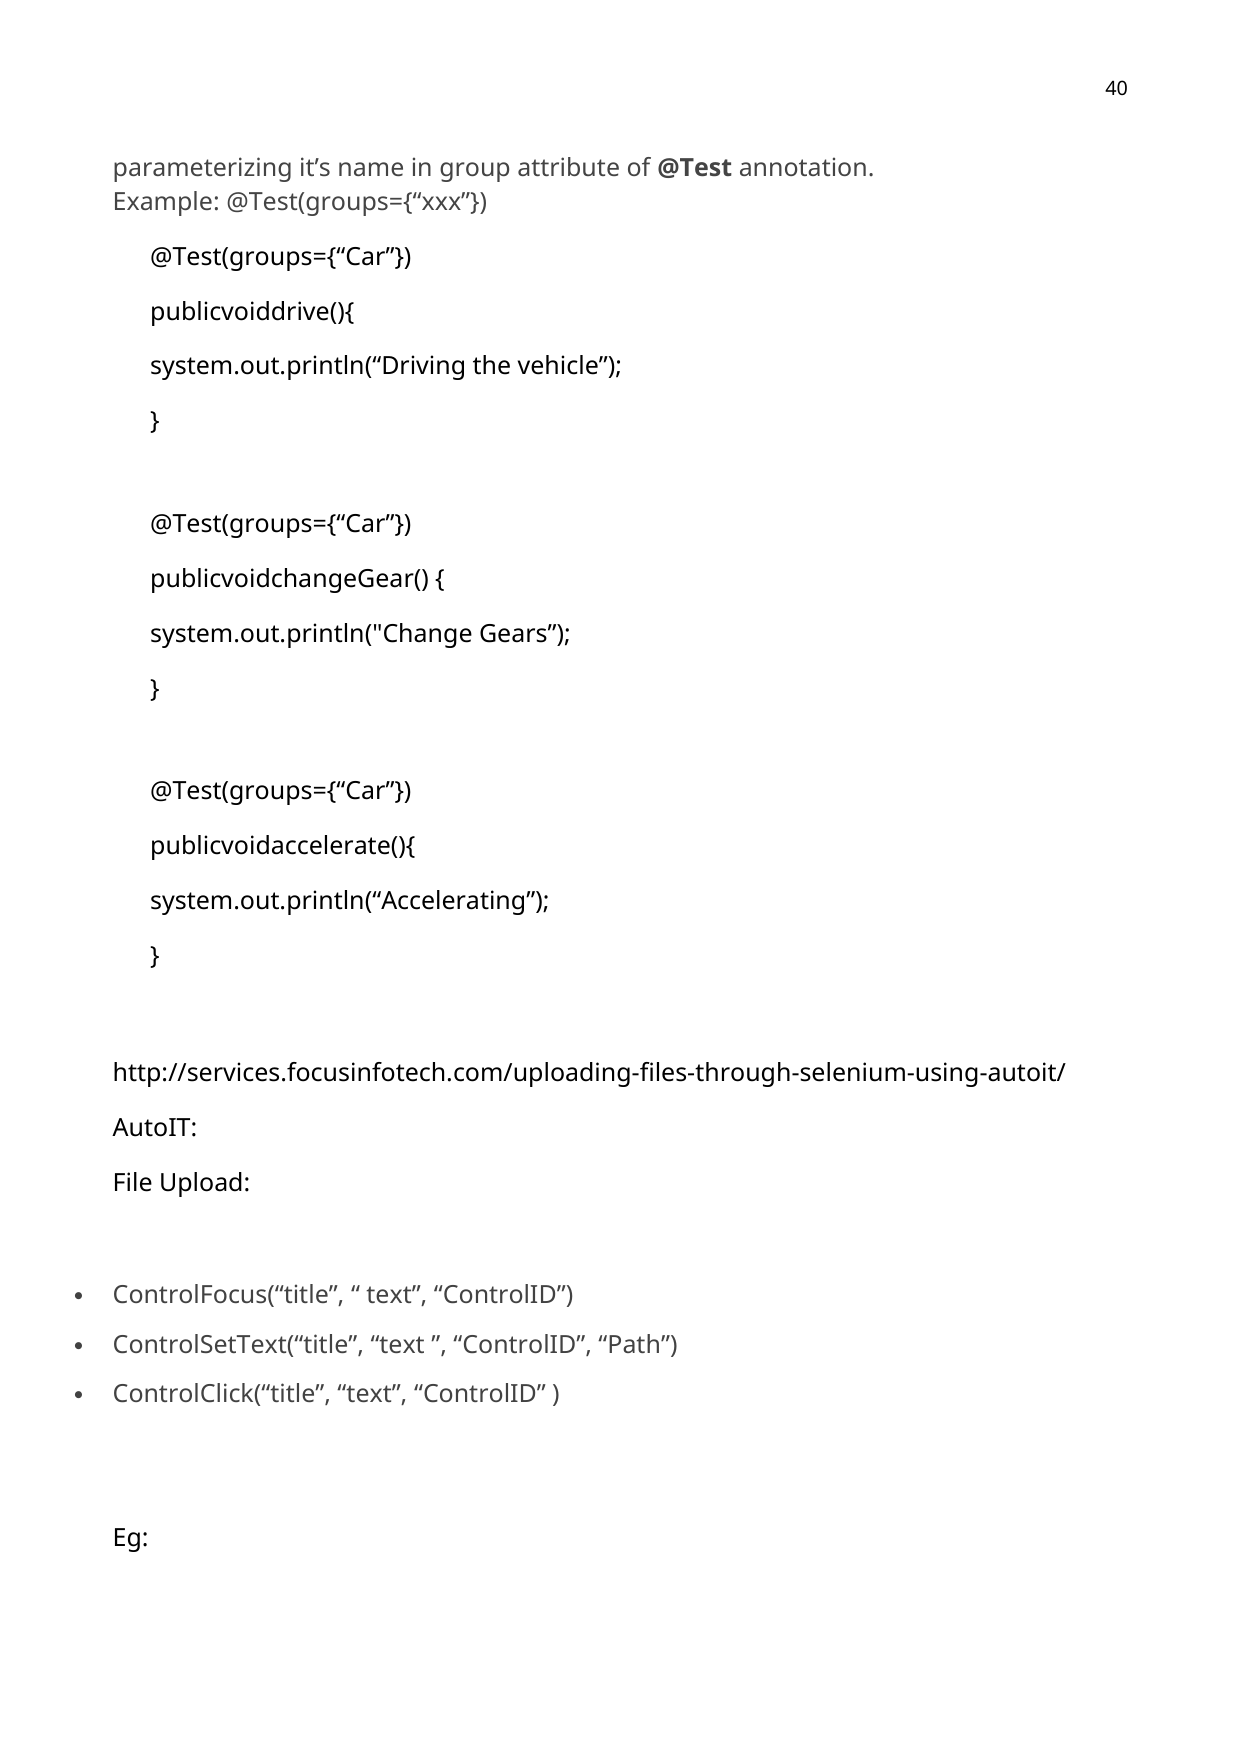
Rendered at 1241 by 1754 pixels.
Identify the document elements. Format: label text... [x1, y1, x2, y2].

text http://services.focusinfotech.com/uploading-files-through-selenium-using-autoit/ [112, 1054, 1128, 1089]
list ControlClick(“title”, “text”, “ControlID” ) [75, 1373, 1128, 1410]
text Eg: [112, 1520, 1128, 1554]
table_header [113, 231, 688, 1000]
text AutoIT: [112, 1109, 1128, 1143]
list ControlFocus(“title”, “ text”, “ControlID”) [75, 1274, 1128, 1311]
text File Upload: [112, 1164, 1128, 1198]
list ControlSetText(“title”, “text ”, “ControlID”, “Path”) [75, 1324, 1128, 1360]
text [112, 150, 1128, 218]
